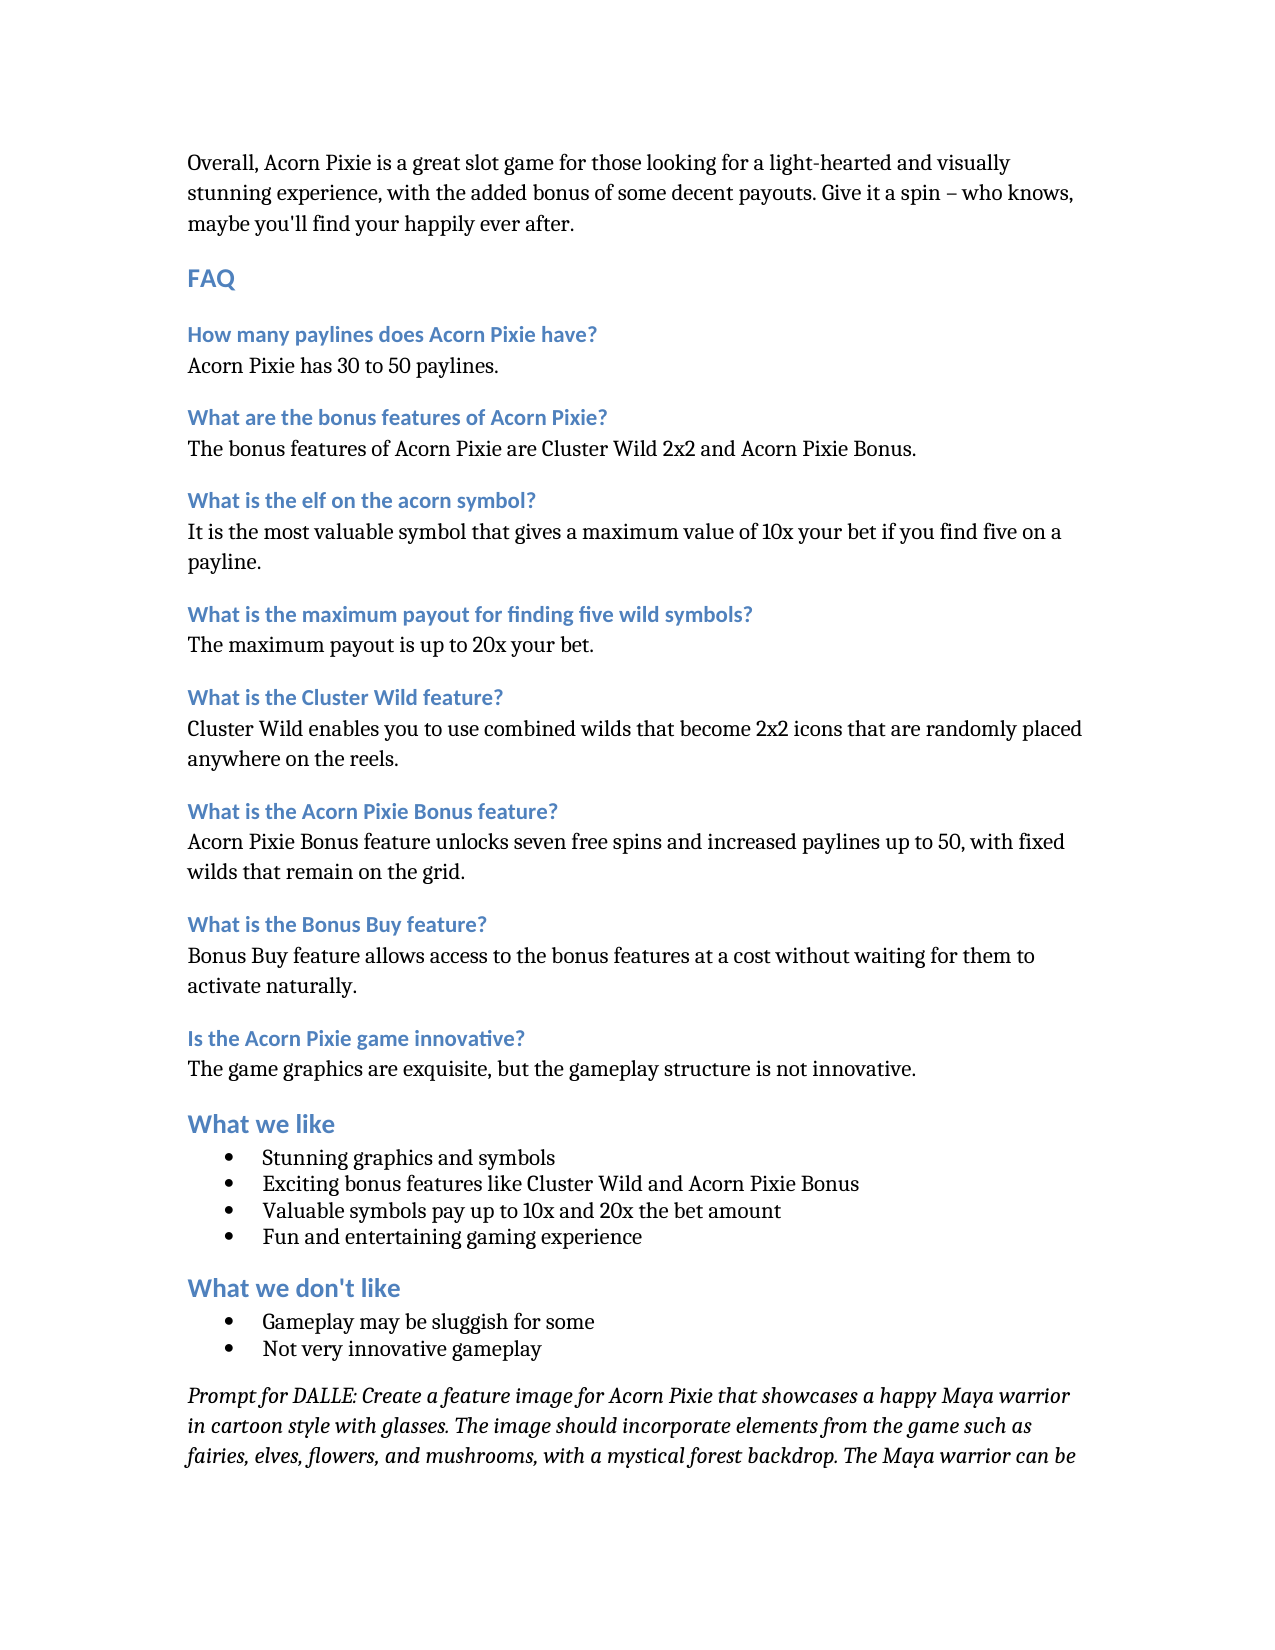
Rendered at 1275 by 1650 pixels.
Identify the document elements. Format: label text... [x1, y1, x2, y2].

subtitle FAQ [187, 261, 1087, 294]
text Cluster Wild enables you to use combined wilds that become 2x2 icons that are randomly placed anywhere on the reels. [187, 716, 1087, 772]
subtitle What is the Cluster Wild feature? [187, 683, 1087, 711]
text Bonus Buy feature allows access to the bonus features at a cost without waiting for them to activate naturally. [187, 942, 1087, 999]
subtitle What is the elf on the acorn symbol? [187, 487, 1087, 515]
text The game graphics are exquisite, but the gameplay structure is not innovative. [187, 1056, 1087, 1082]
list Gameplay may be sluggish for some [225, 1309, 1087, 1335]
text It is the most valuable symbol that gives a maximum value of 10x your bet if you find five on a payline. [187, 519, 1087, 575]
list Not very innovative gameplay [225, 1335, 1087, 1362]
text The bonus features of Acorn Pixie are Cluster Wild 2x2 and Acorn Pixie Bonus. [187, 436, 1087, 462]
list Valuable symbols pay up to 10x and 20x the bet amount [225, 1197, 1087, 1224]
subtitle Is the Acorn Pixie game innovative? [187, 1024, 1087, 1052]
subtitle How many paylines does Acorn Pixie have? [187, 320, 1087, 348]
text Acorn Pixie has 30 to 50 paylines. [187, 352, 1087, 379]
list Stunning graphics and symbols [225, 1145, 1087, 1171]
subtitle What we like [187, 1107, 1087, 1140]
subtitle What is the maximum payout for finding five wild symbols? [187, 600, 1087, 628]
text The maximum payout is up to 20x your bet. [187, 632, 1087, 659]
text Acorn Pixie Bonus feature unlocks seven free spins and increased paylines up to 50, with fixed wilds that remain on the grid. [187, 829, 1087, 886]
list Exciting bonus features like Cluster Wild and Acorn Pixie Bonus [225, 1171, 1087, 1197]
subtitle What are the bonus features of Acorn Pixie? [187, 403, 1087, 431]
list Fun and entertaining gaming experience [225, 1224, 1087, 1250]
subtitle What is the Bonus Buy feature? [187, 910, 1087, 938]
subtitle What we don't like [187, 1271, 1087, 1304]
subtitle What is the Acorn Pixie Bonus feature? [187, 797, 1087, 825]
